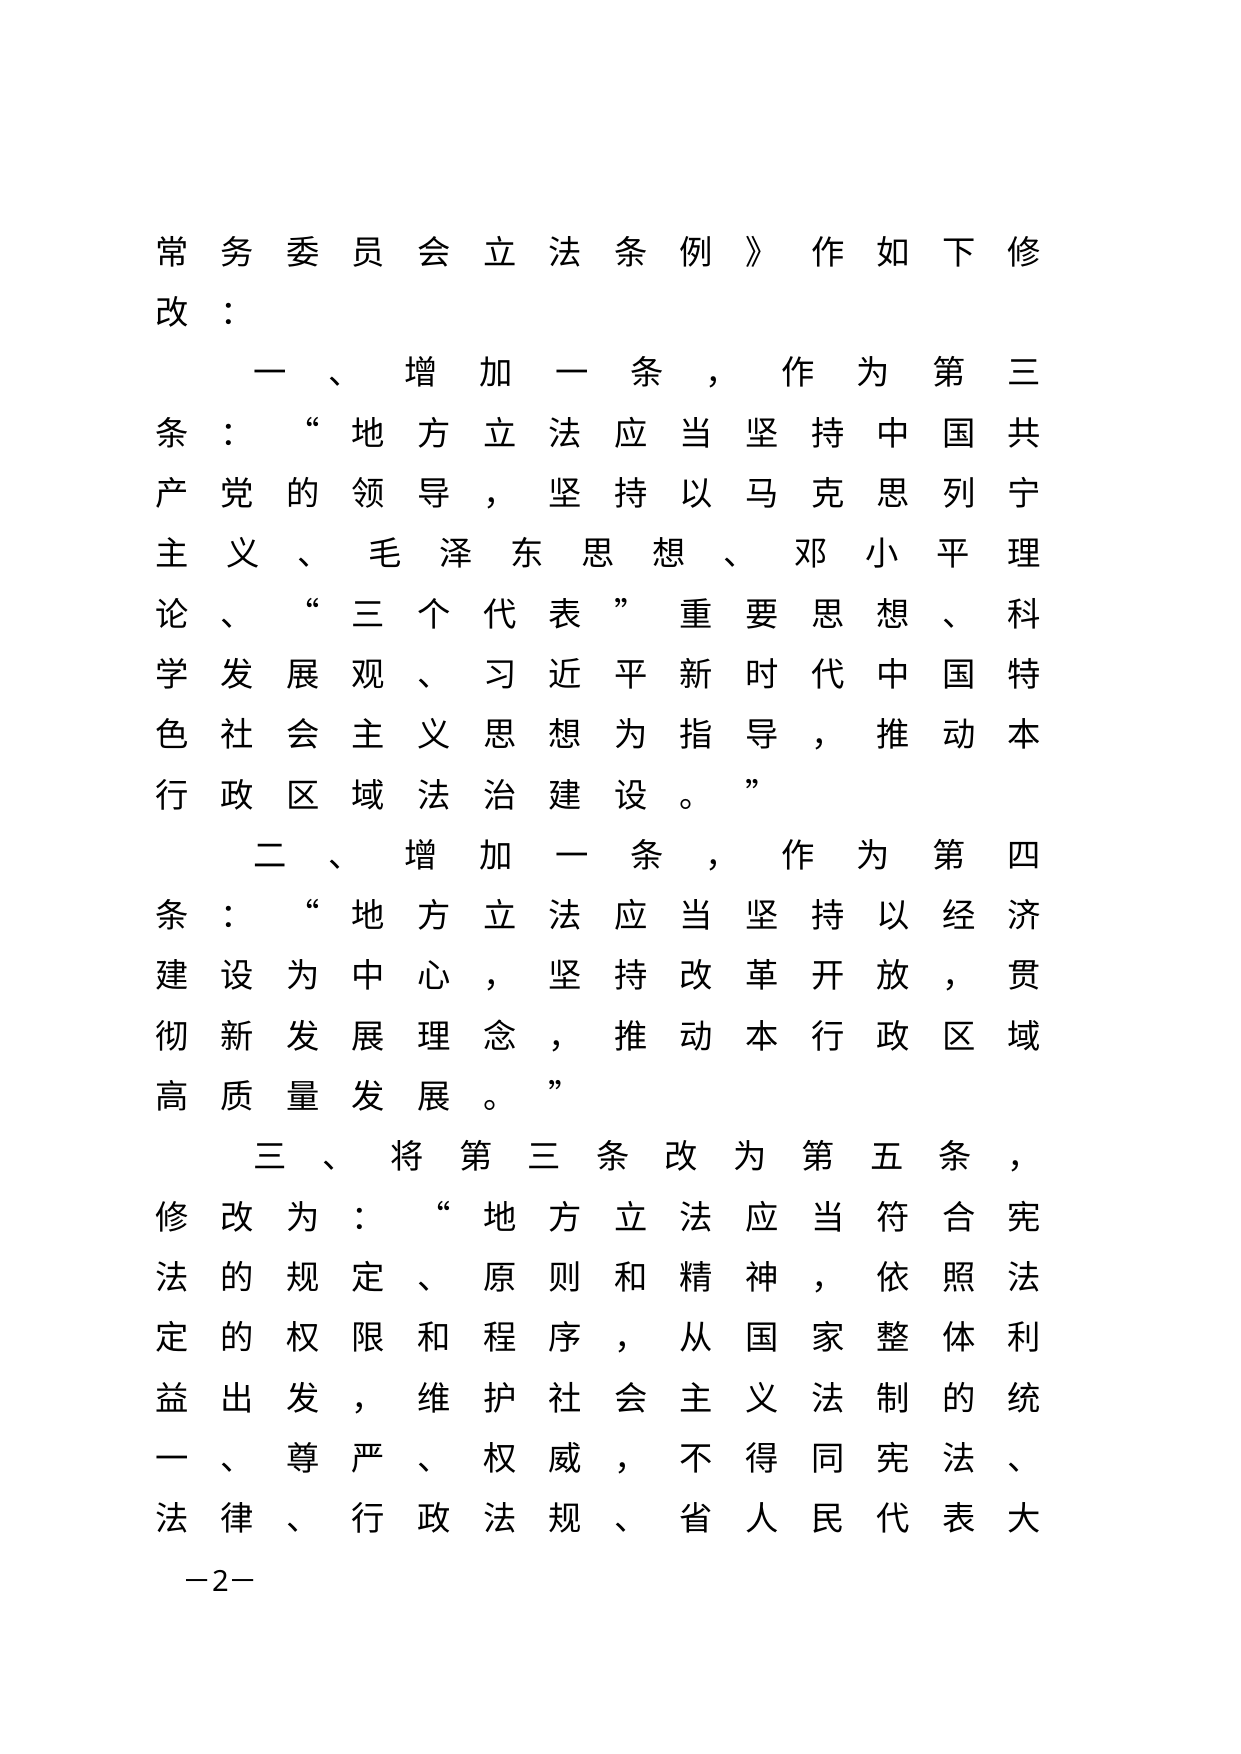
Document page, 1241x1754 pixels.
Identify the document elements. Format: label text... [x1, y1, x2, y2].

text 伊春市第十五届人民代表大会常务委员会第二十二次会议决定对《伊春市人民代表大会及其常务委员会立法条例》作如下修改： [155, 219, 1073, 340]
list 一、增加一条，作为第三条：“地方立法应当坚持中国共产党的领导，坚持以马克思列宁主义、毛泽东思想、邓小平理论、“三个代表”重要思想、科学发展观、习近平新时代中国特色社会主义思想为指导，推动本行政区域法治建设。” [155, 340, 1073, 823]
list 三、将第三条改为第五条，修改为：“地方立法应当符合宪法的规定、原则和精神，依照法定的权限和程序，从国家整体利益出发，维护社会主义法制的统一、尊严、权威，不得同宪法、法律、行政法规、省人民代表大会及其常务委员会制定的地方性法规相抵触。” [155, 1124, 1073, 1546]
list 二、增加一条，作为第四条：“地方立法应当坚持以经济建设为中心，坚持改革开放，贯彻新发展理念，推动本行政区域高质量发展。” [155, 823, 1073, 1124]
